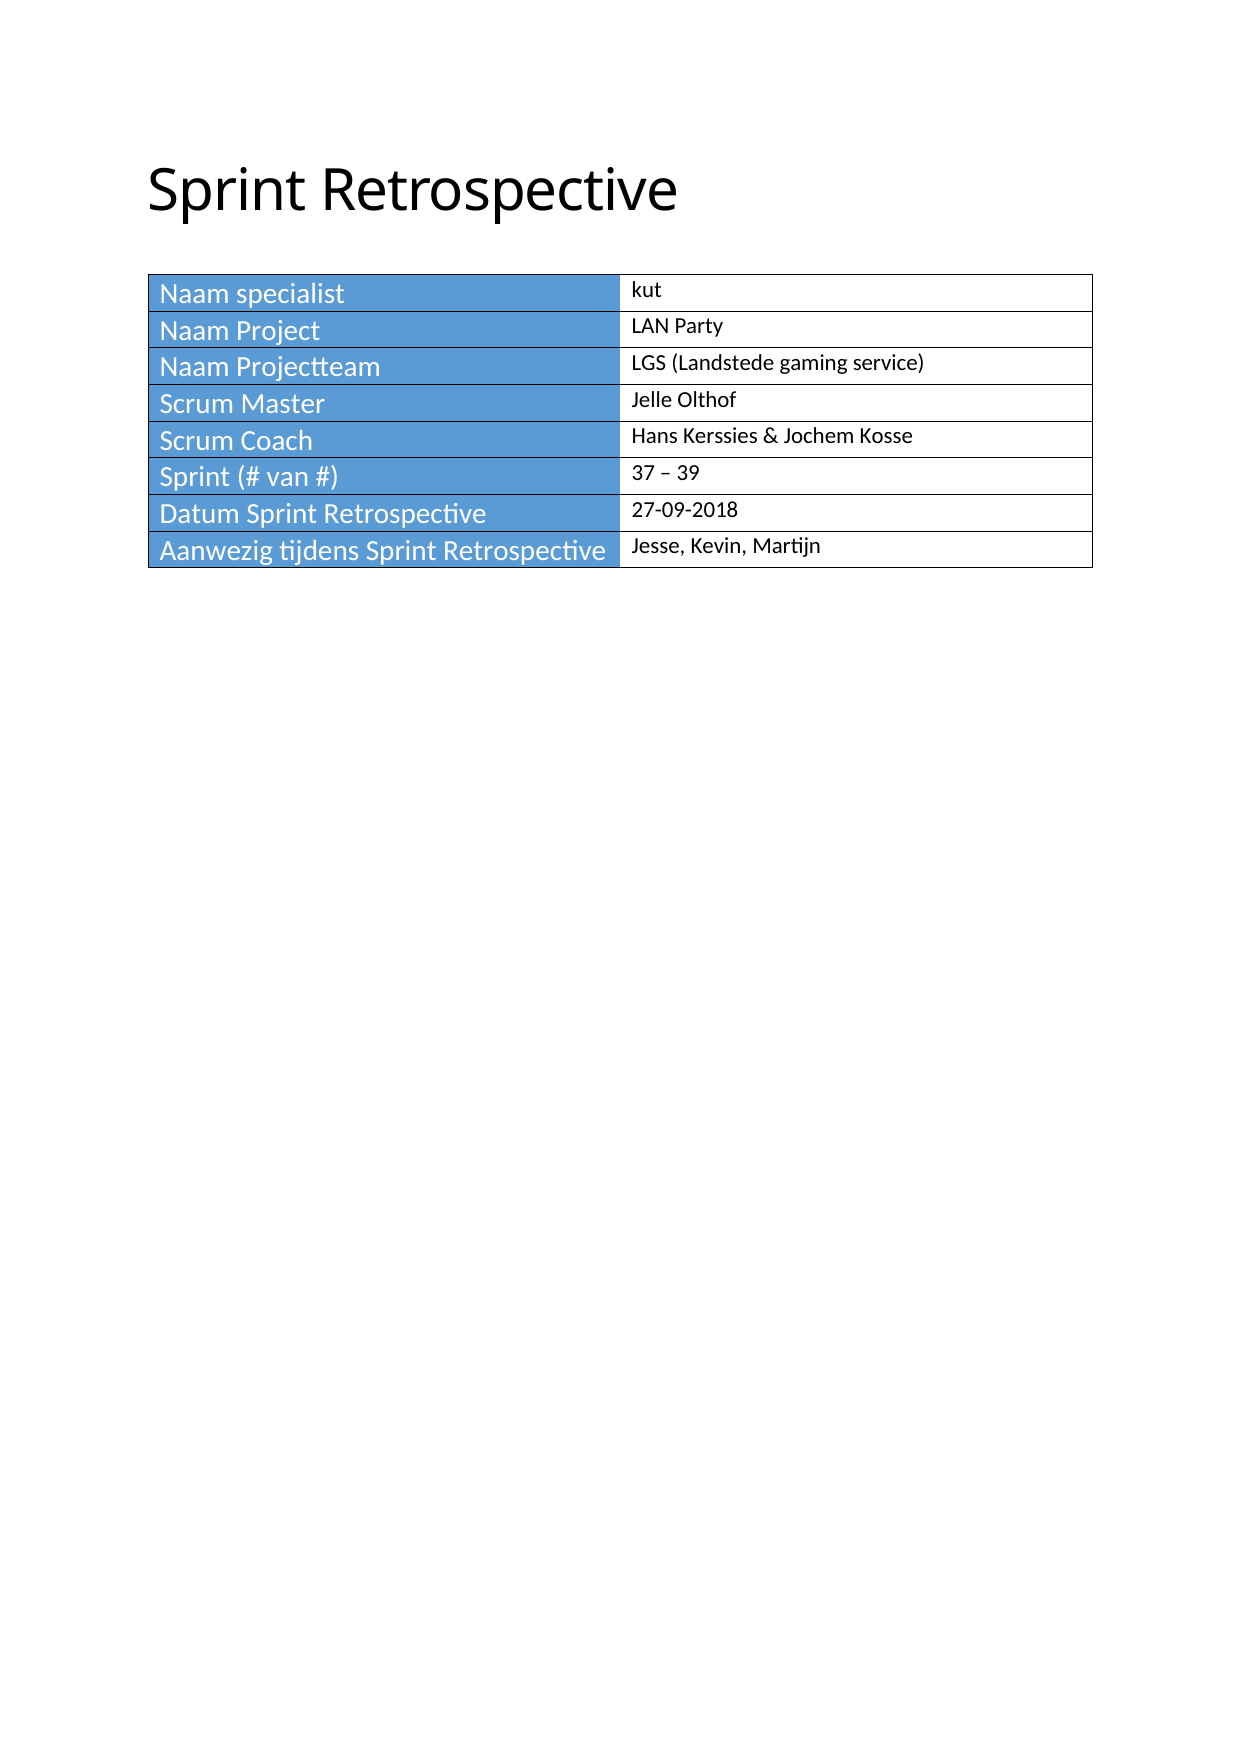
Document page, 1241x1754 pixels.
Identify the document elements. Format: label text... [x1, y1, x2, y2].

table_cell Jesse, Kevin, Martijn [620, 532, 1092, 567]
table_cell LGS (Landstede gaming service) [620, 348, 1092, 384]
table_cell Naam Project [149, 312, 620, 347]
table_cell Aanwezig tijdens Sprint Retrospective [149, 532, 620, 567]
table_cell 27-09-2018 [620, 495, 1092, 531]
table_cell Sprint (# van #) [149, 458, 620, 494]
table_cell Scrum Coach [149, 422, 620, 457]
table_header kut [620, 275, 1092, 311]
title Sprint Retrospective [148, 148, 1093, 227]
table_cell 37 – 39 [620, 458, 1092, 494]
table_cell Jelle Olthof [620, 385, 1092, 421]
table_cell Hans Kerssies & Jochem Kosse [620, 422, 1092, 457]
table_cell Datum Sprint Retrospective [149, 495, 620, 531]
table_cell LAN Party [620, 312, 1092, 347]
table_cell Naam Projectteam [149, 348, 620, 384]
table_header Naam specialist [149, 275, 620, 311]
table_cell Scrum Master [149, 385, 620, 421]
